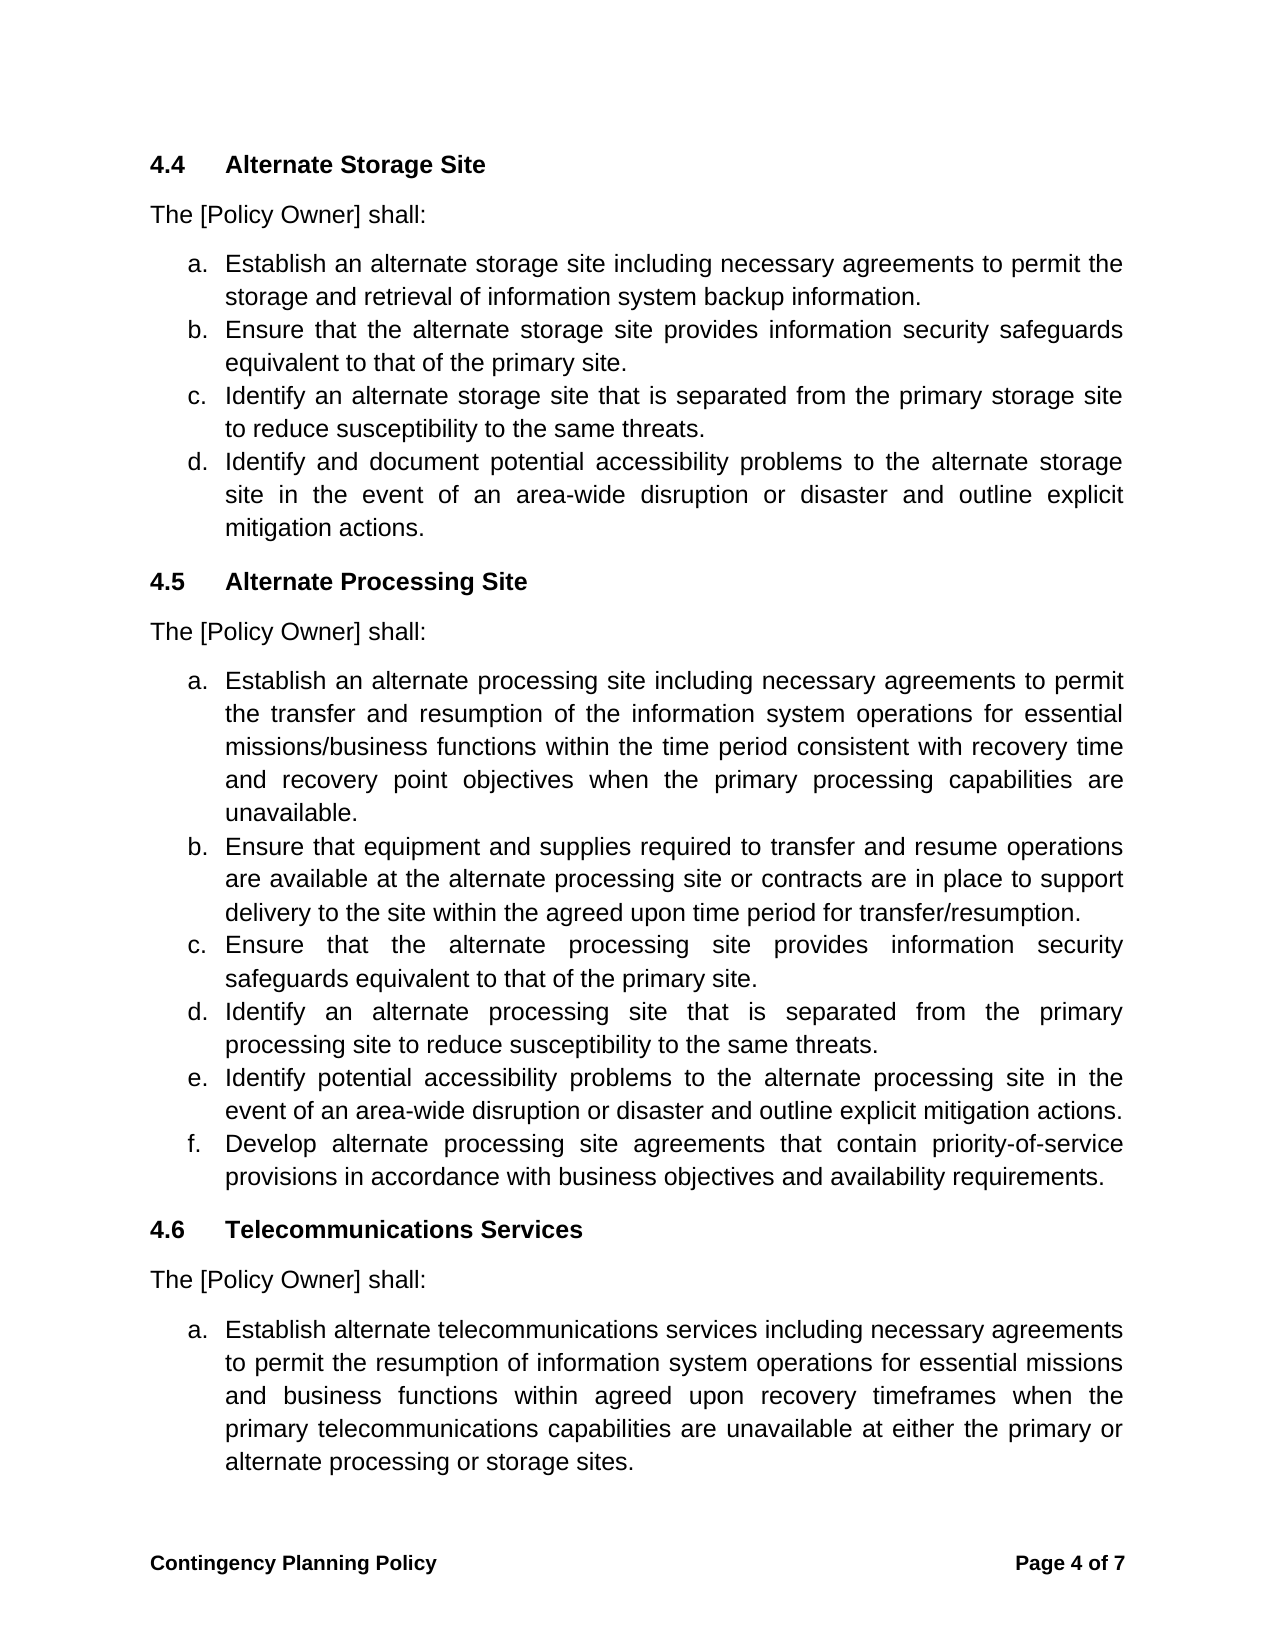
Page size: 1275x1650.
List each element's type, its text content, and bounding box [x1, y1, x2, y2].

list Establish alternate telecommunications services including necessary agreements to permit the resumption of information system operations for essential missions and business functions within agreed upon recovery timeframes when the primary telecommunications capabilities are unavailable at either the primary or alternate processing or storage sites. [187, 1315, 1125, 1476]
list Identify an alternate processing site that is separated from the primary processing site to reduce susceptibility to the same threats. [187, 997, 1125, 1058]
list Establish an alternate storage site including necessary agreements to permit the storage and retrieval of information system backup information. [187, 249, 1125, 311]
text The shall: [150, 199, 1125, 228]
text Alternate Processing Site [150, 567, 1125, 596]
list Ensure that the alternate processing site provides information security safeguards equivalent to that of the primary site. [187, 931, 1125, 992]
list Identify potential accessibility problems to the alternate processing site in the event of an area-wide disruption or disaster and outline explicit mitigation actions. [187, 1063, 1125, 1124]
list Identify an alternate storage site that is separated from the primary storage site to reduce susceptibility to the same threats. [187, 381, 1125, 443]
text Telecommunications Services [150, 1216, 1125, 1244]
text The shall: [150, 617, 1125, 646]
list Establish an alternate processing site including necessary agreements to permit the transfer and resumption of the information system operations for essential missions/business functions within the time period consistent with recovery time and recovery point objectives when the primary processing capabilities are unavailable. [187, 666, 1125, 827]
list Develop alternate processing site agreements that contain priority-of-service provisions in accordance with business objectives and availability requirements. [187, 1129, 1125, 1190]
list Ensure that the alternate storage site provides information security safeguards equivalent to that of the primary site. [187, 315, 1125, 377]
text The shall: [150, 1265, 1125, 1294]
list Identify and document potential accessibility problems to the alternate storage site in the event of an area-wide disruption or disaster and outline explicit mitigation actions. [187, 447, 1125, 542]
text Alternate Storage Site [150, 150, 1125, 179]
list Ensure that equipment and supplies required to transfer and resume operations are available at the alternate processing site or contracts are in place to support delivery to the site within the agreed upon time period for transfer/resumption. [187, 831, 1125, 926]
